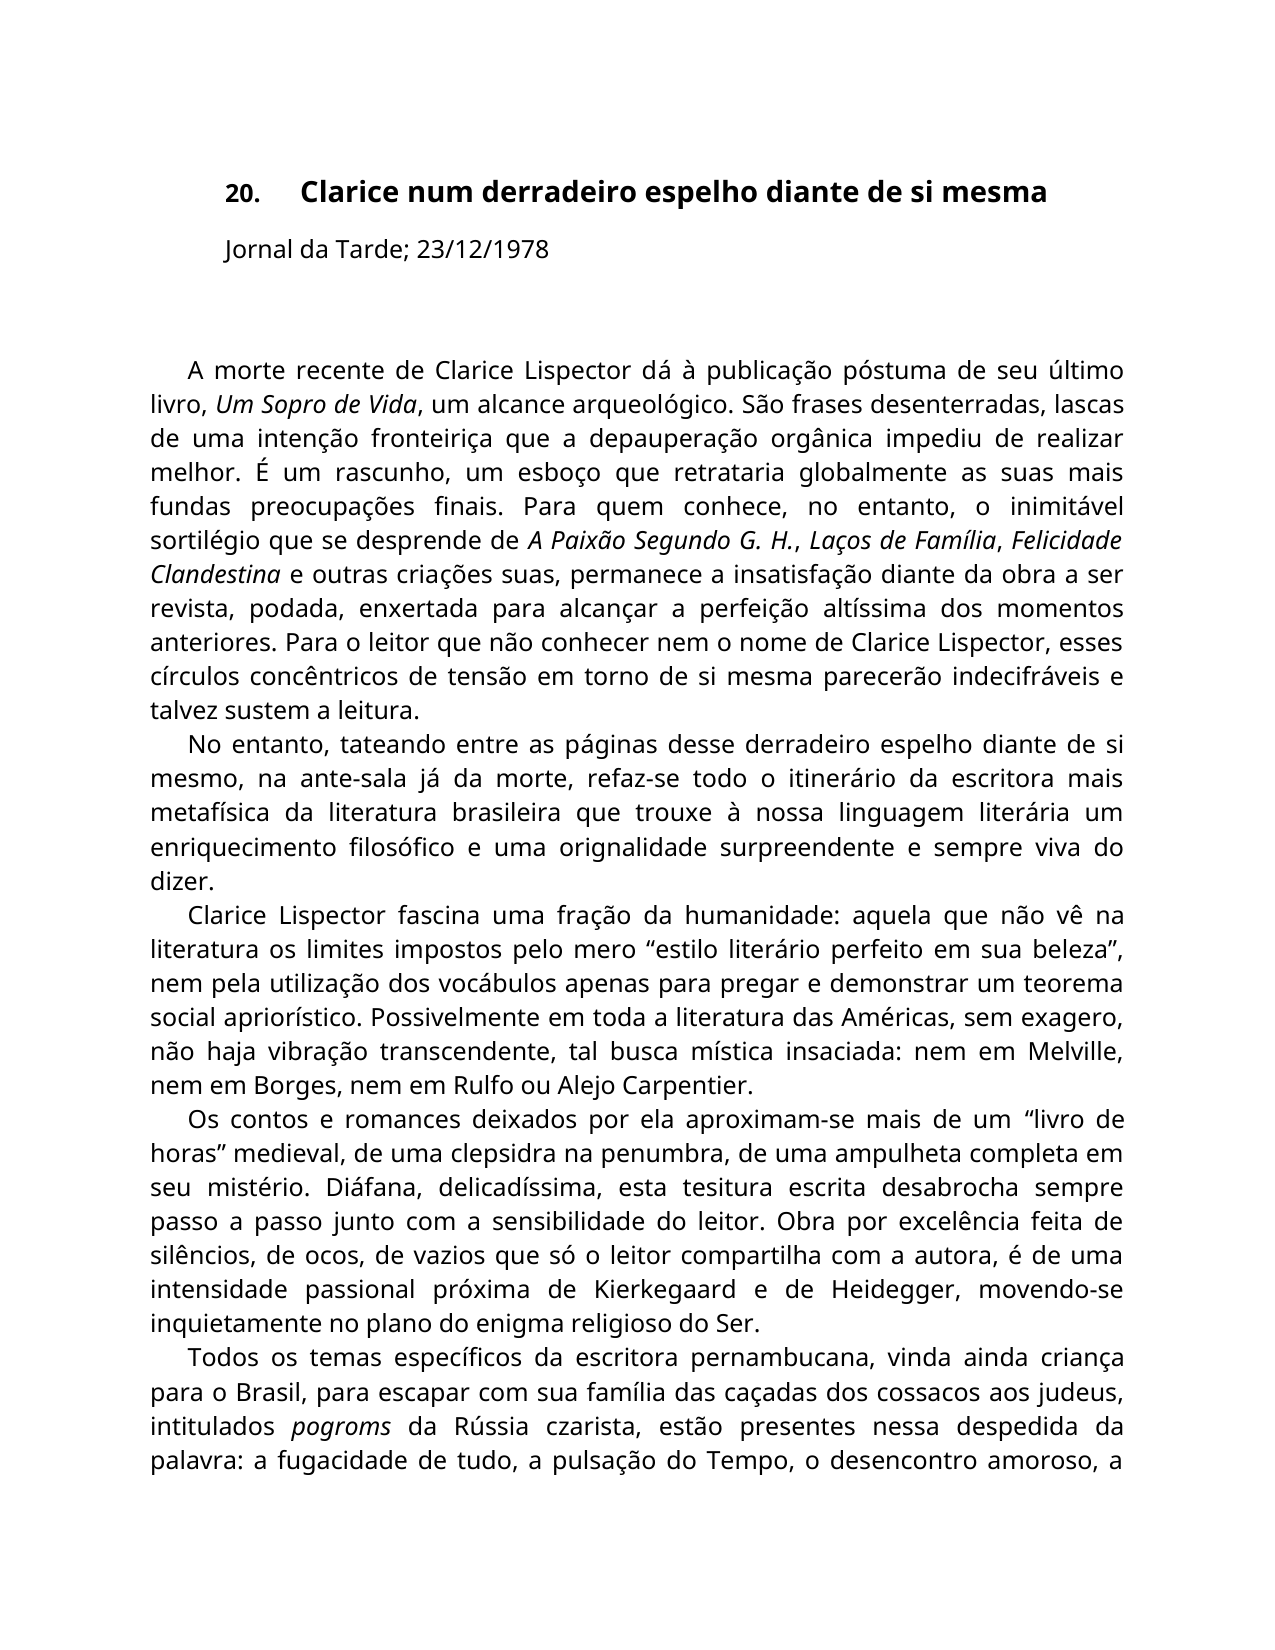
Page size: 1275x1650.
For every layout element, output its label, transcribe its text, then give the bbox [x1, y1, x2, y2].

text Os contos e romances deixados por ela aproximam-se mais de um “livro de horas” medieval, de uma clepsidra na penumbra, de uma ampulheta completa em seu mistério. Diáfana, delicadíssima, esta tesitura escrita desabrocha sempre passo a passo junto com a sensibilidade do leitor. Obra por excelência feita de silêncios, de ocos, de vazios que só o leitor compartilha com a autora, é de uma intensidade passional próxima de Kierkegaard e de Heidegger, movendo-se inquietamente no plano do enigma religioso do Ser. [150, 1102, 1125, 1340]
text Jornal da Tarde; 23/12/1978 [150, 231, 1125, 265]
subtitle Clarice num derradeiro espelho diante de si mesma [150, 171, 1125, 211]
text Clarice Lispector fascina uma fração da humanidade: aquela que não vê na literatura os limites impostos pelo mero “estilo literário perfeito em sua beleza”, nem pela utilização dos vocábulos apenas para pregar e demonstrar um teorema social apriorístico. Possivelmente em toda a literatura das Américas, sem exagero, não haja vibração transcendente, tal busca mística insaciada: nem em Melville, nem em Borges, nem em Rulfo ou Alejo Carpentier. [150, 897, 1125, 1102]
text A morte recente de Clarice Lispector dá à publicação póstuma de seu último livro, Um Sopro de Vida, um alcance arqueológico. São frases desenterradas, lascas de uma intenção fronteiriça que a depauperação orgânica impediu de realizar melhor. É um rascunho, um esboço que retrataria globalmente as suas mais fundas preocupações finais. Para quem conhece, no entanto, o inimitável sortilégio que se desprende de A Paixão Segundo G. H., Laços de Família, Felicidade Clandestina e outras criações suas, permanece a insatisfação diante da obra a ser revista, podada, enxertada para alcançar a perfeição altíssima dos momentos anteriores. Para o leitor que não conhecer nem o nome de Clarice Lispector, esses círculos concêntricos de tensão em torno de si mesma parecerão indecifráveis e talvez sustem a leitura. [150, 352, 1125, 727]
text No entanto, tateando entre as páginas desse derradeiro espelho diante de si mesmo, na ante-sala já da morte, refaz-se todo o itinerário da escritora mais metafísica da literatura brasileira que trouxe à nossa linguagem literária um enriquecimento filosófico e uma orignalidade surpreendente e sempre viva do dizer. [150, 727, 1125, 897]
